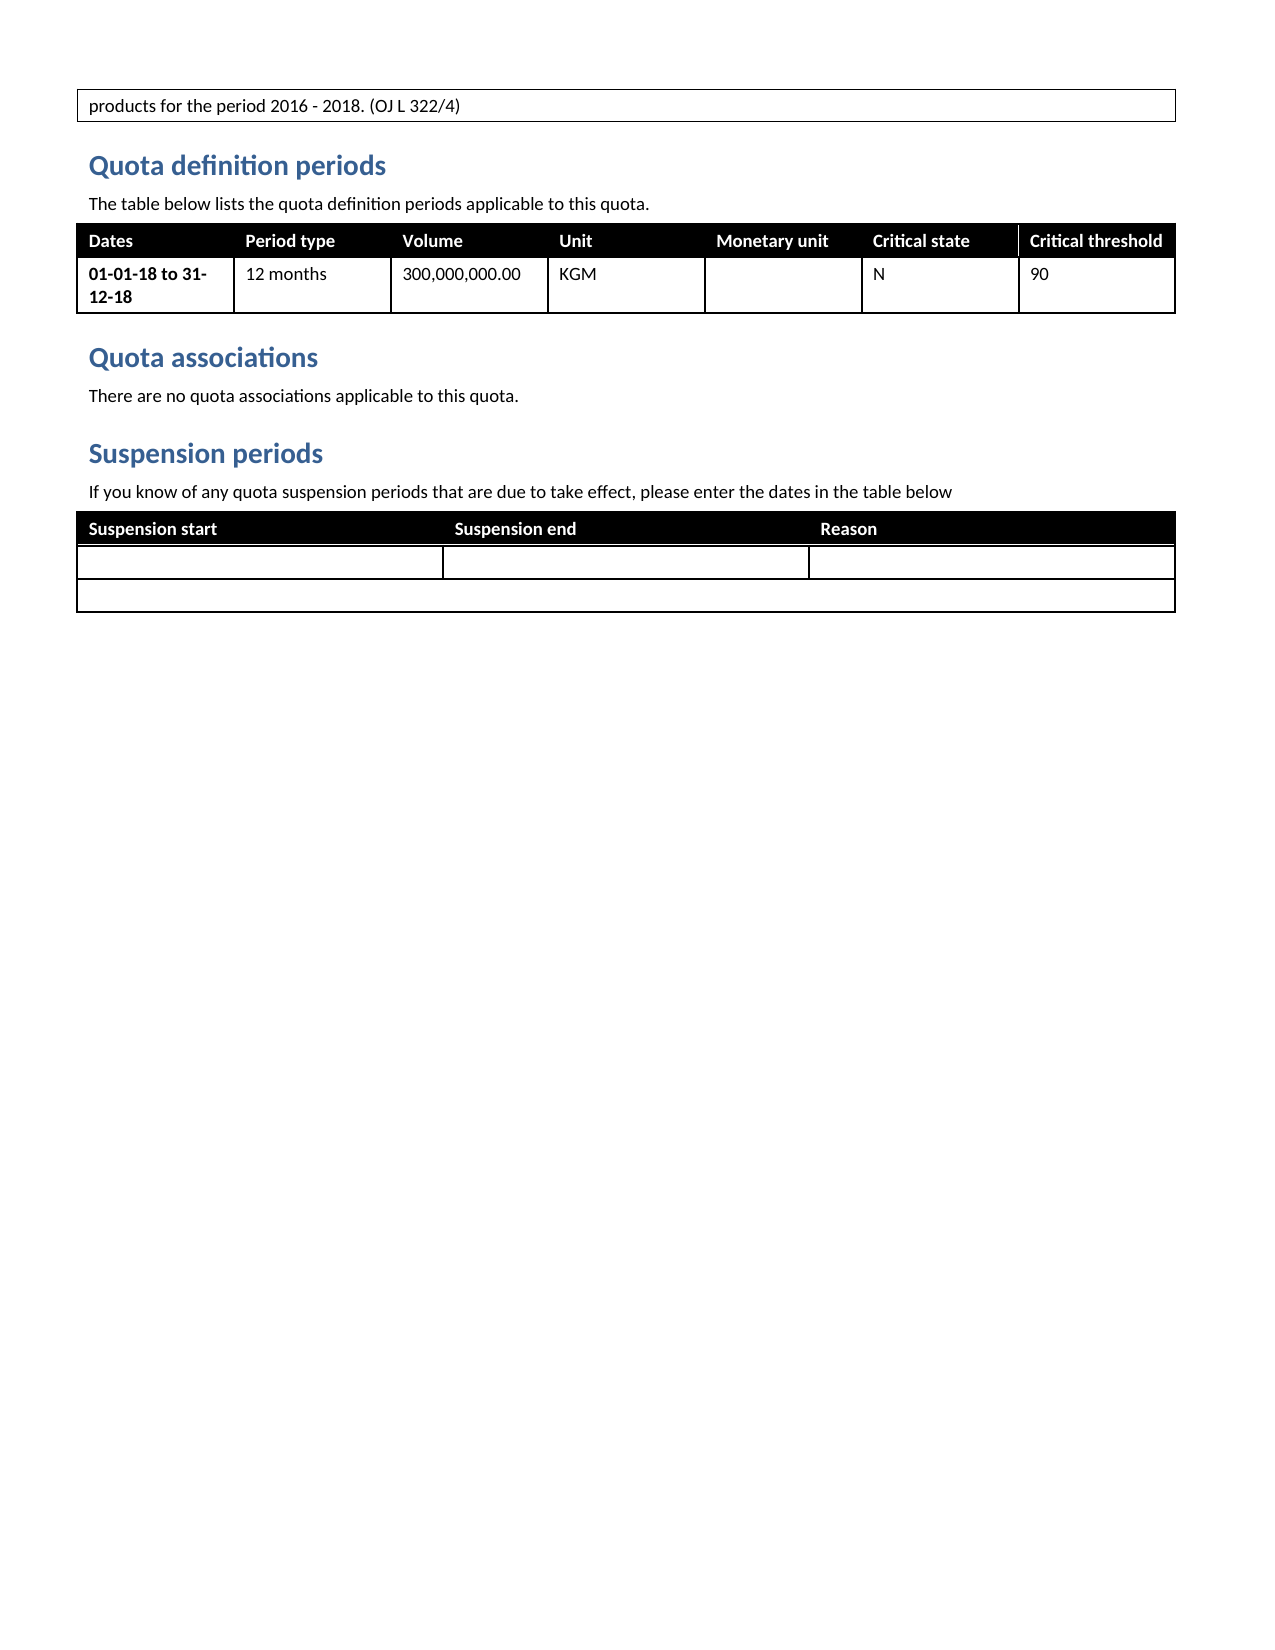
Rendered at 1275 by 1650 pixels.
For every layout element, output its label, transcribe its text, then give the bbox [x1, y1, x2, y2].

table_header Period type [234, 225, 391, 256]
table_cell 01-01-18 to 31-12-18 [78, 258, 233, 312]
table_header Volume [391, 225, 548, 256]
text There are no quota associations applicable to this quota. [88, 384, 1186, 407]
table_cell KGM [549, 258, 704, 312]
table_header Unit [548, 225, 705, 256]
table_cell N [863, 258, 1018, 312]
text The table below lists the quota definition periods applicable to this quota. [88, 192, 1186, 215]
table_header Dates [78, 225, 234, 256]
table_cell 90 [1020, 258, 1174, 312]
table_cell [706, 258, 861, 312]
table_header Suspension end [443, 513, 809, 544]
table_header Critical threshold [1019, 225, 1174, 256]
table_cell [78, 547, 442, 578]
table_cell 300,000,000.00 [392, 258, 547, 312]
table_cell [443, 580, 809, 611]
text If you know of any quota suspension periods that are due to take effect, please enter the dates in the table below [88, 481, 1186, 504]
subtitle Quota definition periods [88, 147, 1186, 182]
table_header Critical state [862, 225, 1018, 256]
table_cell 12 months [235, 258, 390, 312]
table_cell [78, 580, 443, 611]
table_cell [444, 547, 808, 578]
table_cell [810, 547, 1174, 578]
table_header Suspension start [78, 513, 443, 544]
table_header Reason [809, 513, 1174, 544]
subtitle Suspension periods [88, 436, 1186, 471]
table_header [78, 90, 1175, 121]
table_cell [809, 580, 1174, 611]
table_header Monetary unit [705, 225, 862, 256]
subtitle Quota associations [88, 339, 1186, 375]
